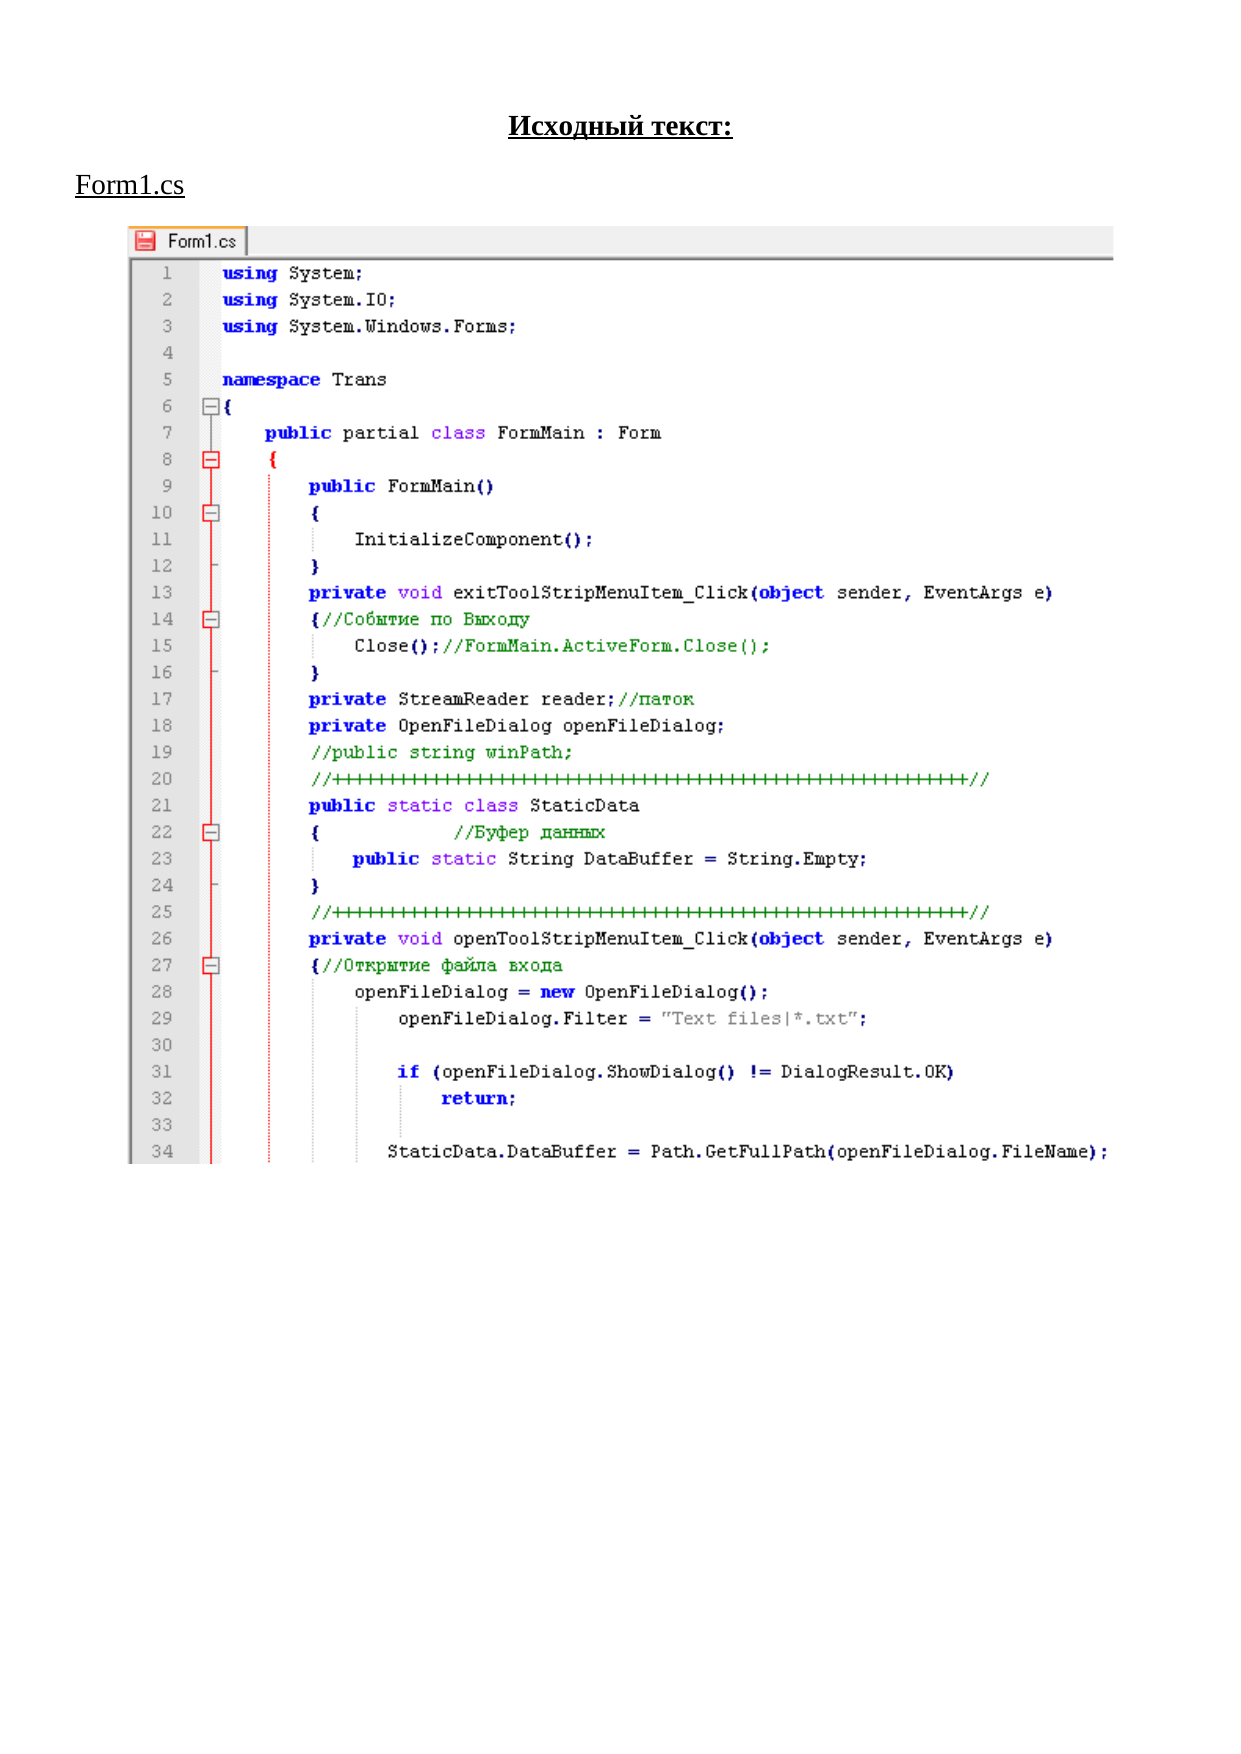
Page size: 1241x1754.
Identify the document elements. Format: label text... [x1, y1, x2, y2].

picture [127, 226, 1114, 1164]
text Form1.cs [75, 167, 1165, 201]
text Исходный текст: [75, 108, 1165, 142]
